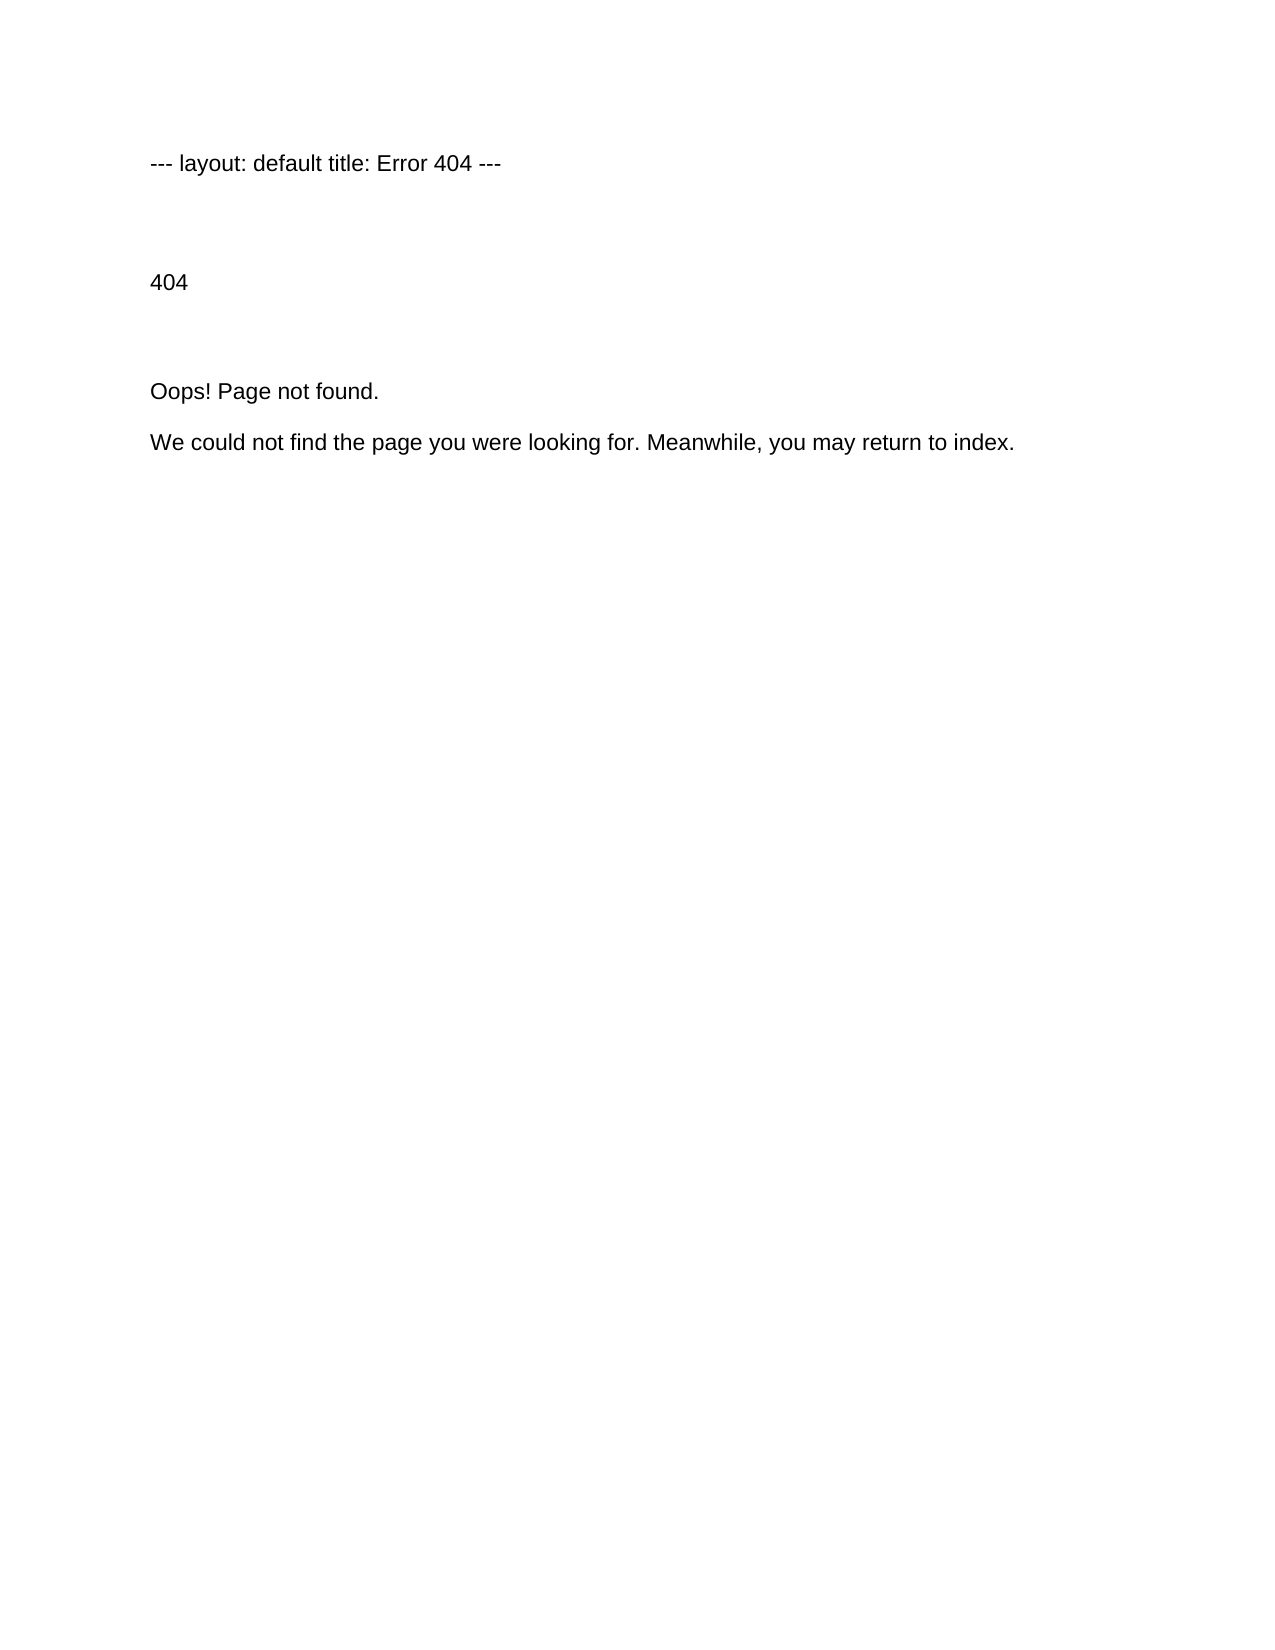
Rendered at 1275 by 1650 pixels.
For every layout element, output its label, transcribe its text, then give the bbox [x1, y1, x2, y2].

text --- layout: default title: Error 404 --- [150, 150, 1125, 176]
text We could not find the page you were looking for. Meanwhile, you may return to index. [150, 429, 1125, 455]
text 404 [150, 269, 1125, 296]
text Oops! Page not found. [150, 378, 1125, 404]
